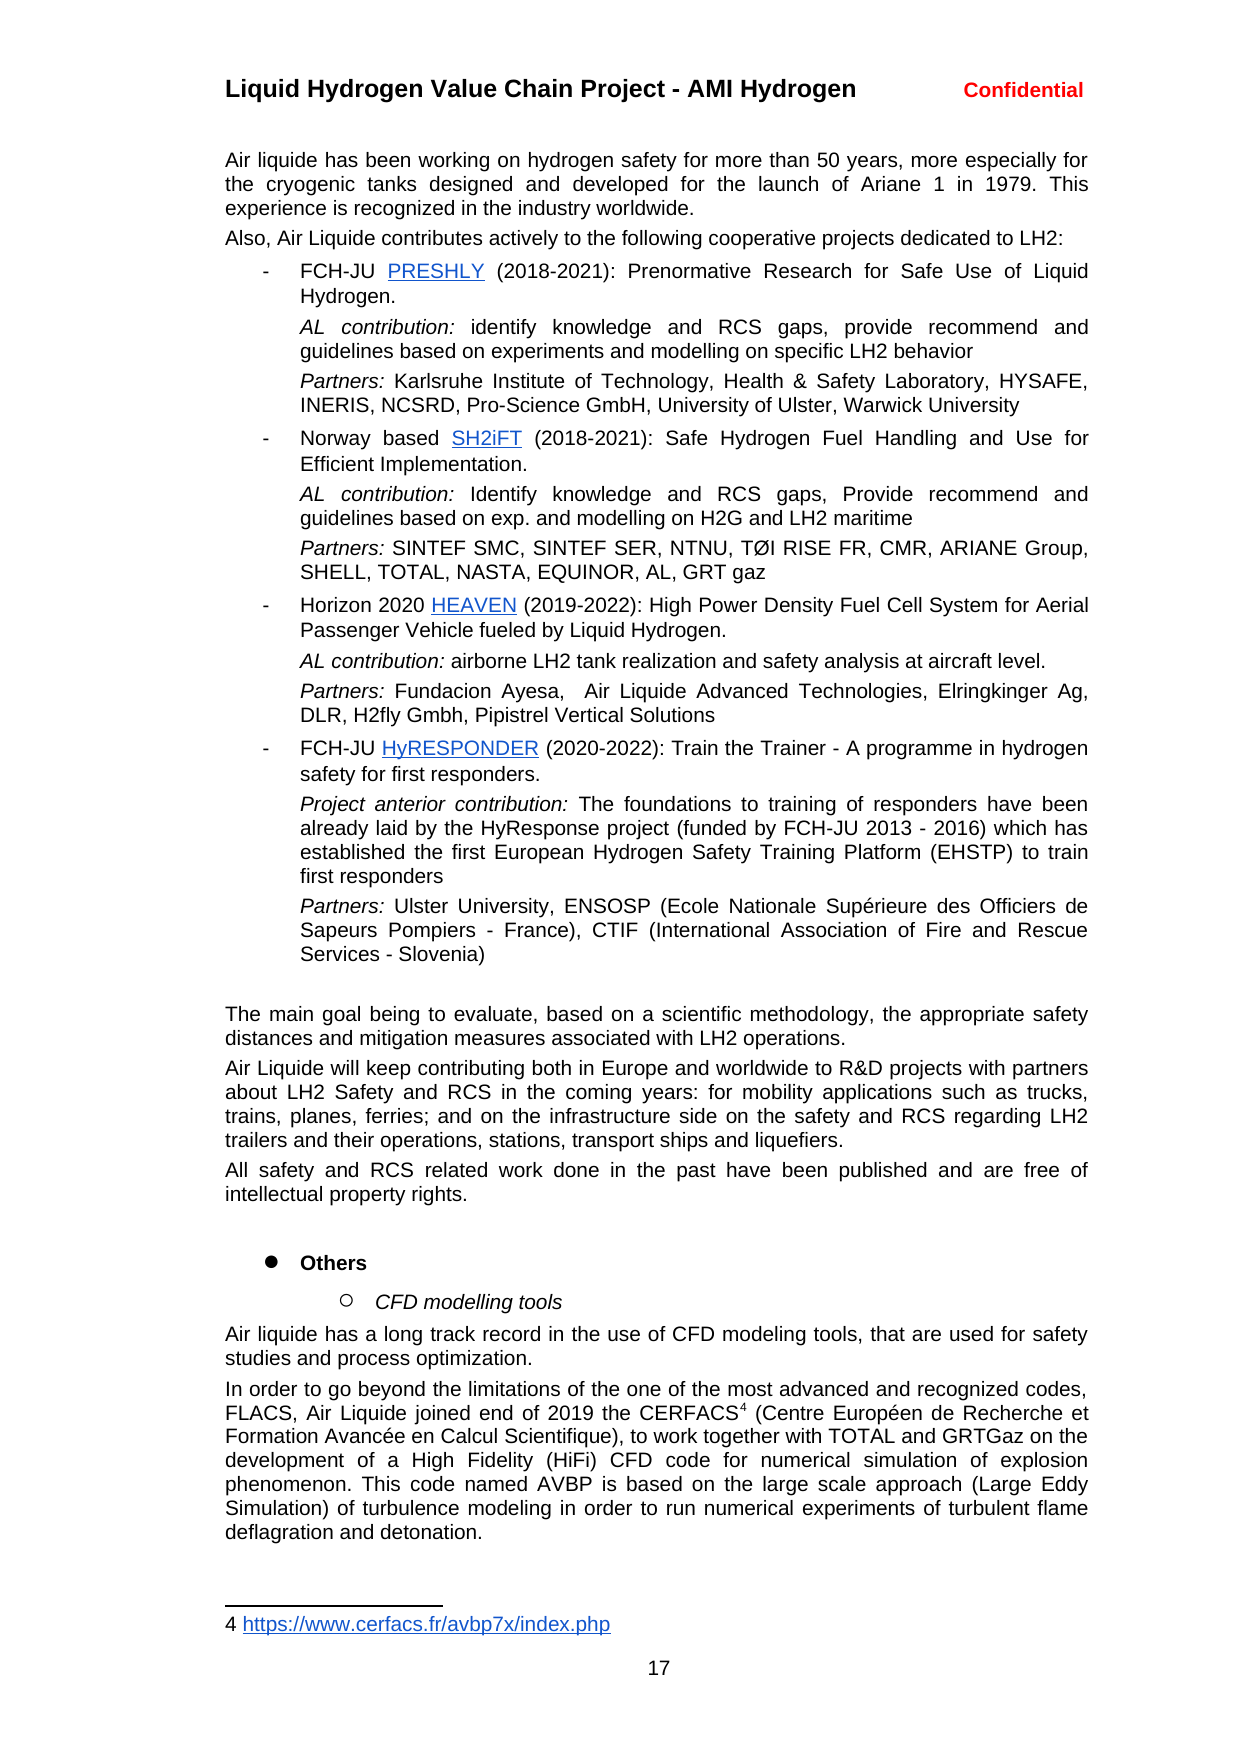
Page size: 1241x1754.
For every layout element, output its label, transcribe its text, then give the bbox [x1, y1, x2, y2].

text Partners: SINTEF SMC, SINTEF SER, NTNU, TØI RISE FR, CMR, ARIANE Group, SHELL, TOTAL, NASTA, EQUINOR, AL, GRT gaz [300, 536, 1089, 584]
text AL contribution: identify knowledge and RCS gaps, provide recommend and guidelines based on experiments and modelling on specific LH2 behavior [300, 314, 1089, 362]
text Partners: Fundacion Ayesa, Air Liquide Advanced Technologies, Elringkinger Ag, DLR, H2fly Gmbh, Pipistrel Vertical Solutions [300, 679, 1089, 727]
text Air Liquide will keep contributing both in Europe and worldwide to R&D projects with partners about LH2 Safety and RCS in the coming years: for mobility applications such as trucks, trains, planes, ferries; and on the infrastructure side on the safety and RCS regarding LH2 trailers and their operations, stations, transport ships and liquefiers. [225, 1056, 1089, 1152]
text Air liquide has been working on hydrogen safety for more than 50 years, more especially for the cryogenic tanks designed and developed for the launch of Ariane 1 in 1979. This experience is recognized in the industry worldwide. [225, 148, 1089, 219]
text In order to go beyond the limitations of the one of the most advanced and recognized codes, FLACS, Air Liquide joined end of 2019 the CERFACS (Centre Européen de Recherche et Formation Avancée en Calcul Scientifique), to work together with TOTAL and GRTGaz on the development of a High Fidelity (HiFi) CFD code for numerical simulation of explosion phenomenon. This code named AVBP is based on the large scale approach (Large Eddy Simulation) of turbulence modeling in order to run numerical experiments of turbulent flame deflagration and detonation. [225, 1376, 1089, 1544]
text Air liquide has a long track record in the use of CFD modeling tools, that are used for safety studies and process optimization. [225, 1322, 1089, 1370]
text Project anterior contribution: The foundations to training of responders have been already laid by the HyResponse project (funded by FCH-JU 2013 - 2016) which has established the first European Hydrogen Safety Training Platform (EHSTP) to train first responders [300, 792, 1089, 887]
text Partners: Ulster University, ENSOSP (Ecole Nationale Supérieure des Officiers de Sapeurs Pompiers - France), CTIF (International Association of Fire and Rescue Services - Slovenia) [300, 894, 1089, 966]
text Partners: Karlsruhe Institute of Technology, Health & Safety Laboratory, HYSAFE, INERIS, NCSRD, Pro-Science GmbH, University of Ulster, Warwick University [300, 369, 1089, 417]
list CFD modelling tools [337, 1282, 1089, 1316]
text Also, Air Liquide contributes actively to the following cooperative projects dedicated to LH2: [225, 226, 1089, 250]
list Horizon 2020 HEAVEN (2019-2022): High Power Density Fuel Cell System for Aerial Passenger Vehicle fueled by Liquid Hydrogen. [262, 590, 1089, 642]
text AL contribution: airborne LH2 tank realization and safety analysis at aircraft level. [300, 648, 1089, 672]
list Others [300, 1243, 1089, 1276]
text AL contribution: Identify knowledge and RCS gaps, Provide recommend and guidelines based on exp. and modelling on H2G and LH2 maritime [300, 482, 1089, 529]
text All safety and RCS related work done in the past have been published and are free of intellectual property rights. [225, 1158, 1089, 1206]
list FCH-JU PRESHLY (2018-2021): Prenormative Research for Safe Use of Liquid Hydrogen. [262, 256, 1089, 308]
list Norway based SH2iFT (2018-2021): Safe Hydrogen Fuel Handling and Use for Efficient Implementation. [262, 423, 1089, 475]
text The main goal being to evaluate, based on a scientific methodology, the appropriate safety distances and mitigation measures associated with LH2 operations. [225, 1002, 1089, 1050]
list FCH-JU HyRESPONDER (2020-2022): Train the Trainer - A programme in hydrogen safety for first responders. [262, 733, 1089, 785]
